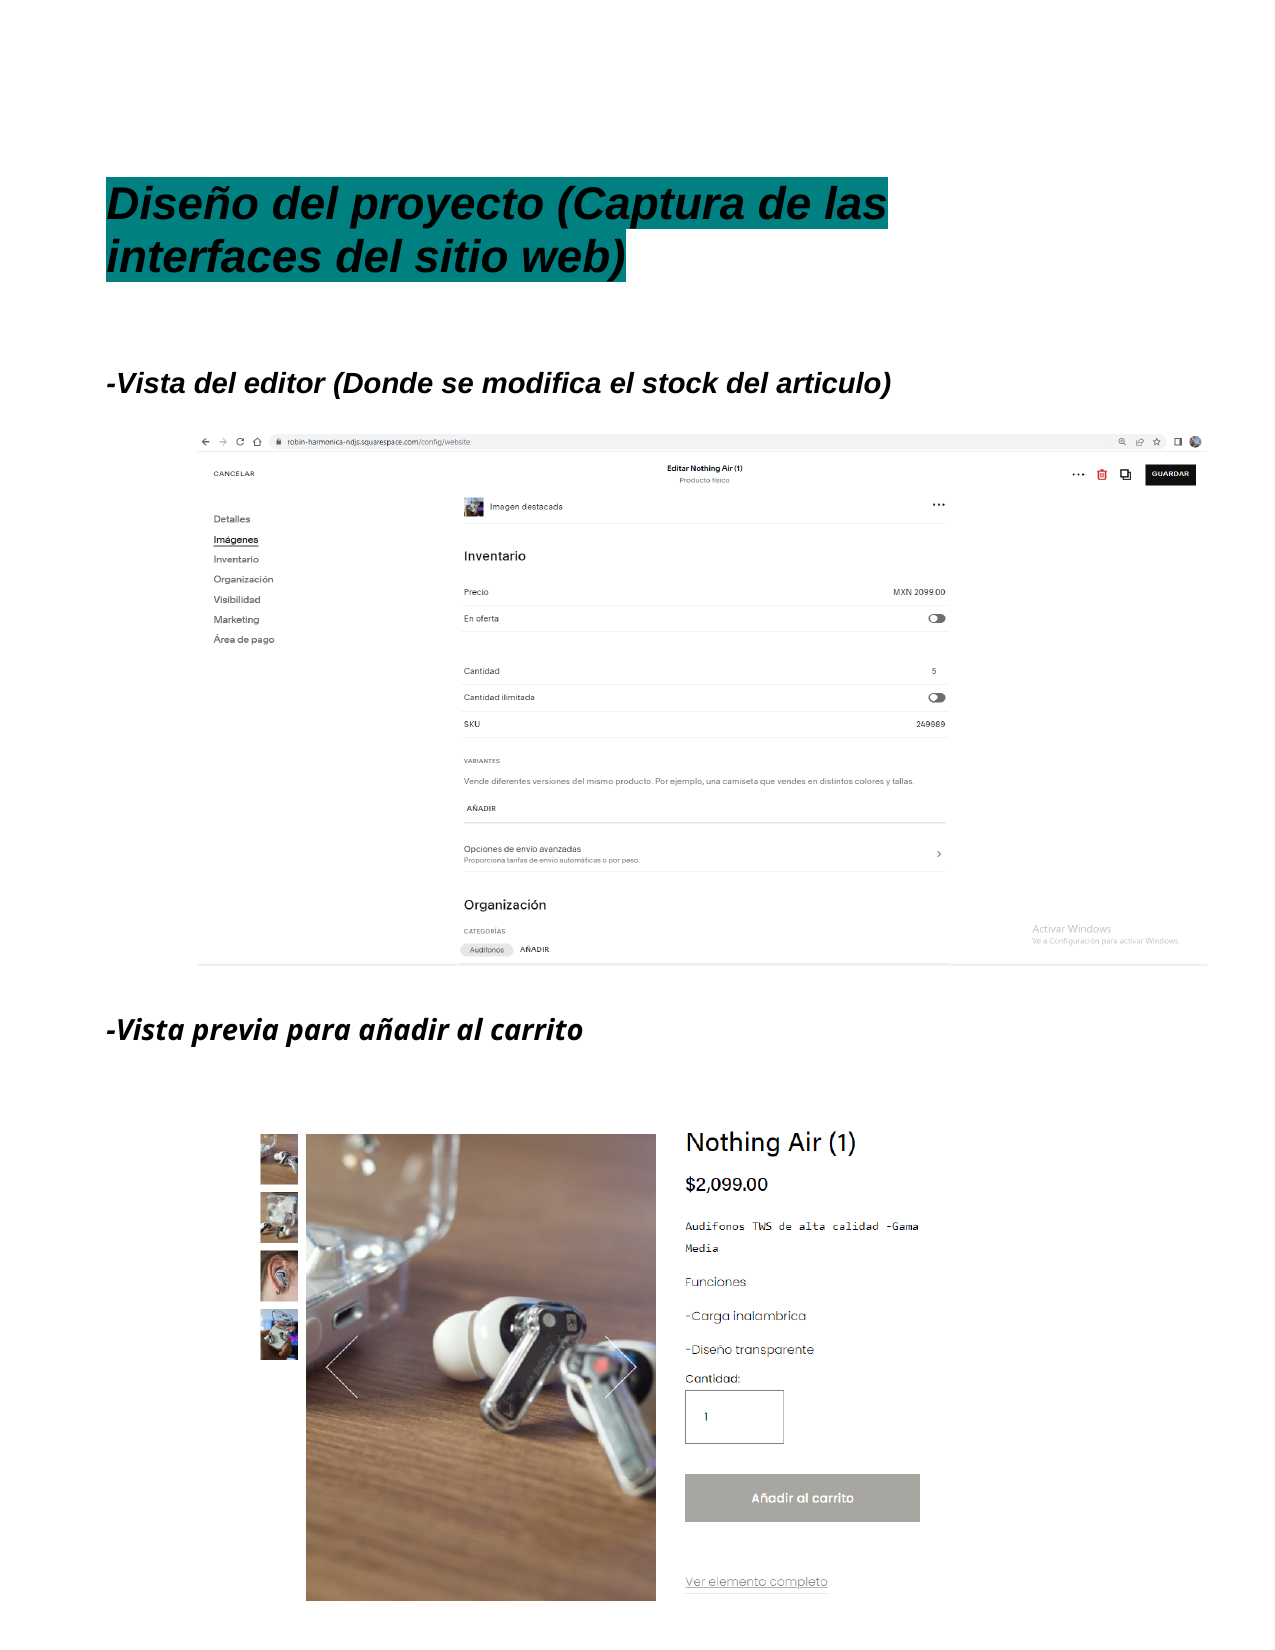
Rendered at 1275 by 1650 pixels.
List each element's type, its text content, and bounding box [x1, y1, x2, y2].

subtitle Diseño del proyecto (Captura de las interfaces del sitio web) [626, 177, 1117, 282]
subtitle -Vista previa para añadir al carrito [106, 1009, 1117, 1049]
picture [197, 434, 1208, 966]
subtitle -Vista del editor (Donde se modifica el stock del articulo) [106, 366, 1117, 399]
picture [235, 1082, 993, 1650]
